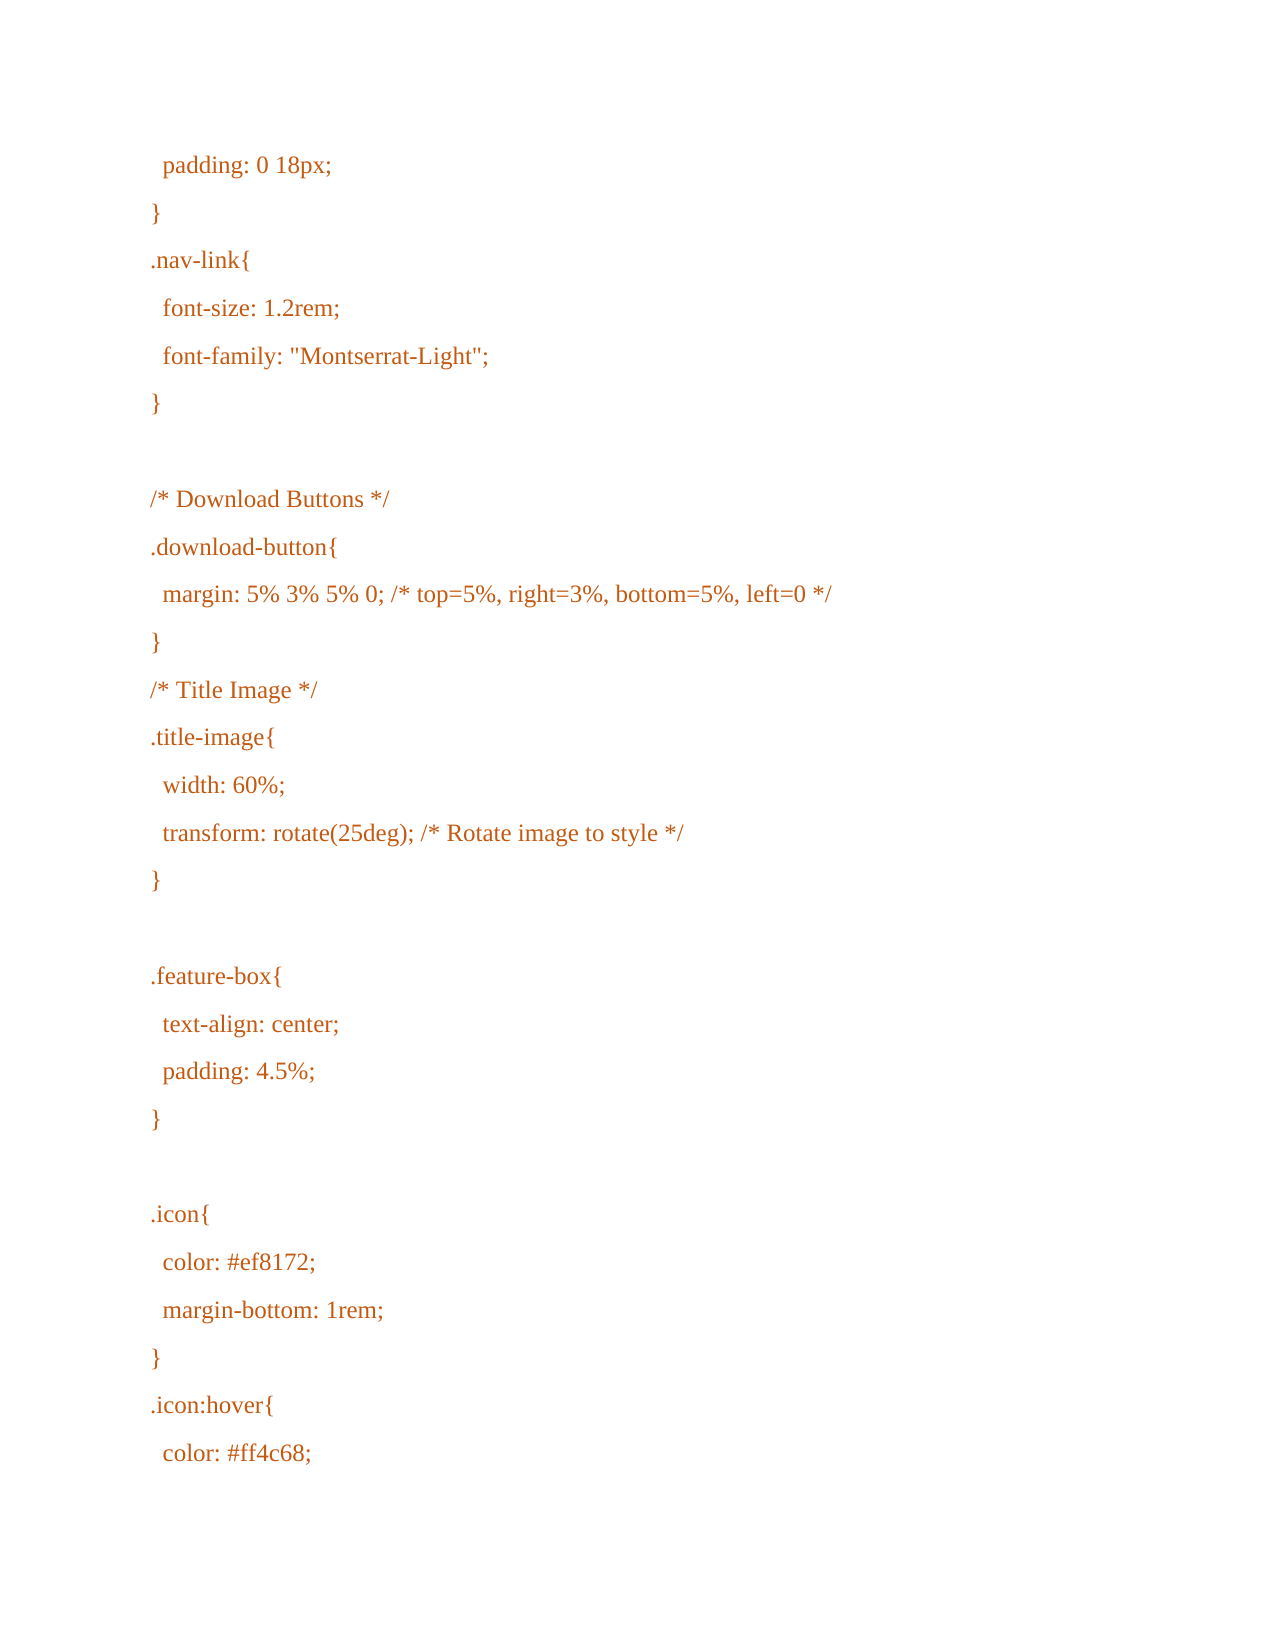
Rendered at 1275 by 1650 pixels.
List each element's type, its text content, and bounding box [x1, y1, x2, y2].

text } [150, 627, 1125, 656]
text margin: 5% 3% 5% 0; /* top=5%, right=3%, bottom=5%, left=0 */ [150, 579, 1125, 608]
text } [150, 1343, 1125, 1371]
text padding: 0 18px; [150, 150, 1125, 179]
text font-family: "Montserrat-Light"; [150, 341, 1125, 369]
text font-size: 1.2rem; [150, 293, 1125, 322]
text transform: rotate(25deg); /* Rotate image to style */ [150, 818, 1125, 847]
text .nav-link{ [150, 245, 1125, 274]
text color: #ff4c68; [150, 1438, 1125, 1467]
text /* Title Image */ [150, 675, 1125, 703]
text text-align: center; [150, 1009, 1125, 1037]
text .title-image{ [150, 722, 1125, 751]
text } [150, 388, 1125, 417]
text } [150, 198, 1125, 226]
text width: 60%; [150, 770, 1125, 799]
text color: #ef8172; [150, 1247, 1125, 1276]
text .feature-box{ [150, 961, 1125, 990]
text } [150, 1104, 1125, 1133]
text padding: 4.5%; [150, 1056, 1125, 1085]
text .icon:hover{ [150, 1390, 1125, 1419]
text /* Download Buttons */ [150, 484, 1125, 513]
text } [150, 866, 1125, 894]
text .download-button{ [150, 532, 1125, 560]
text margin-bottom: 1rem; [150, 1295, 1125, 1324]
text .icon{ [150, 1199, 1125, 1228]
